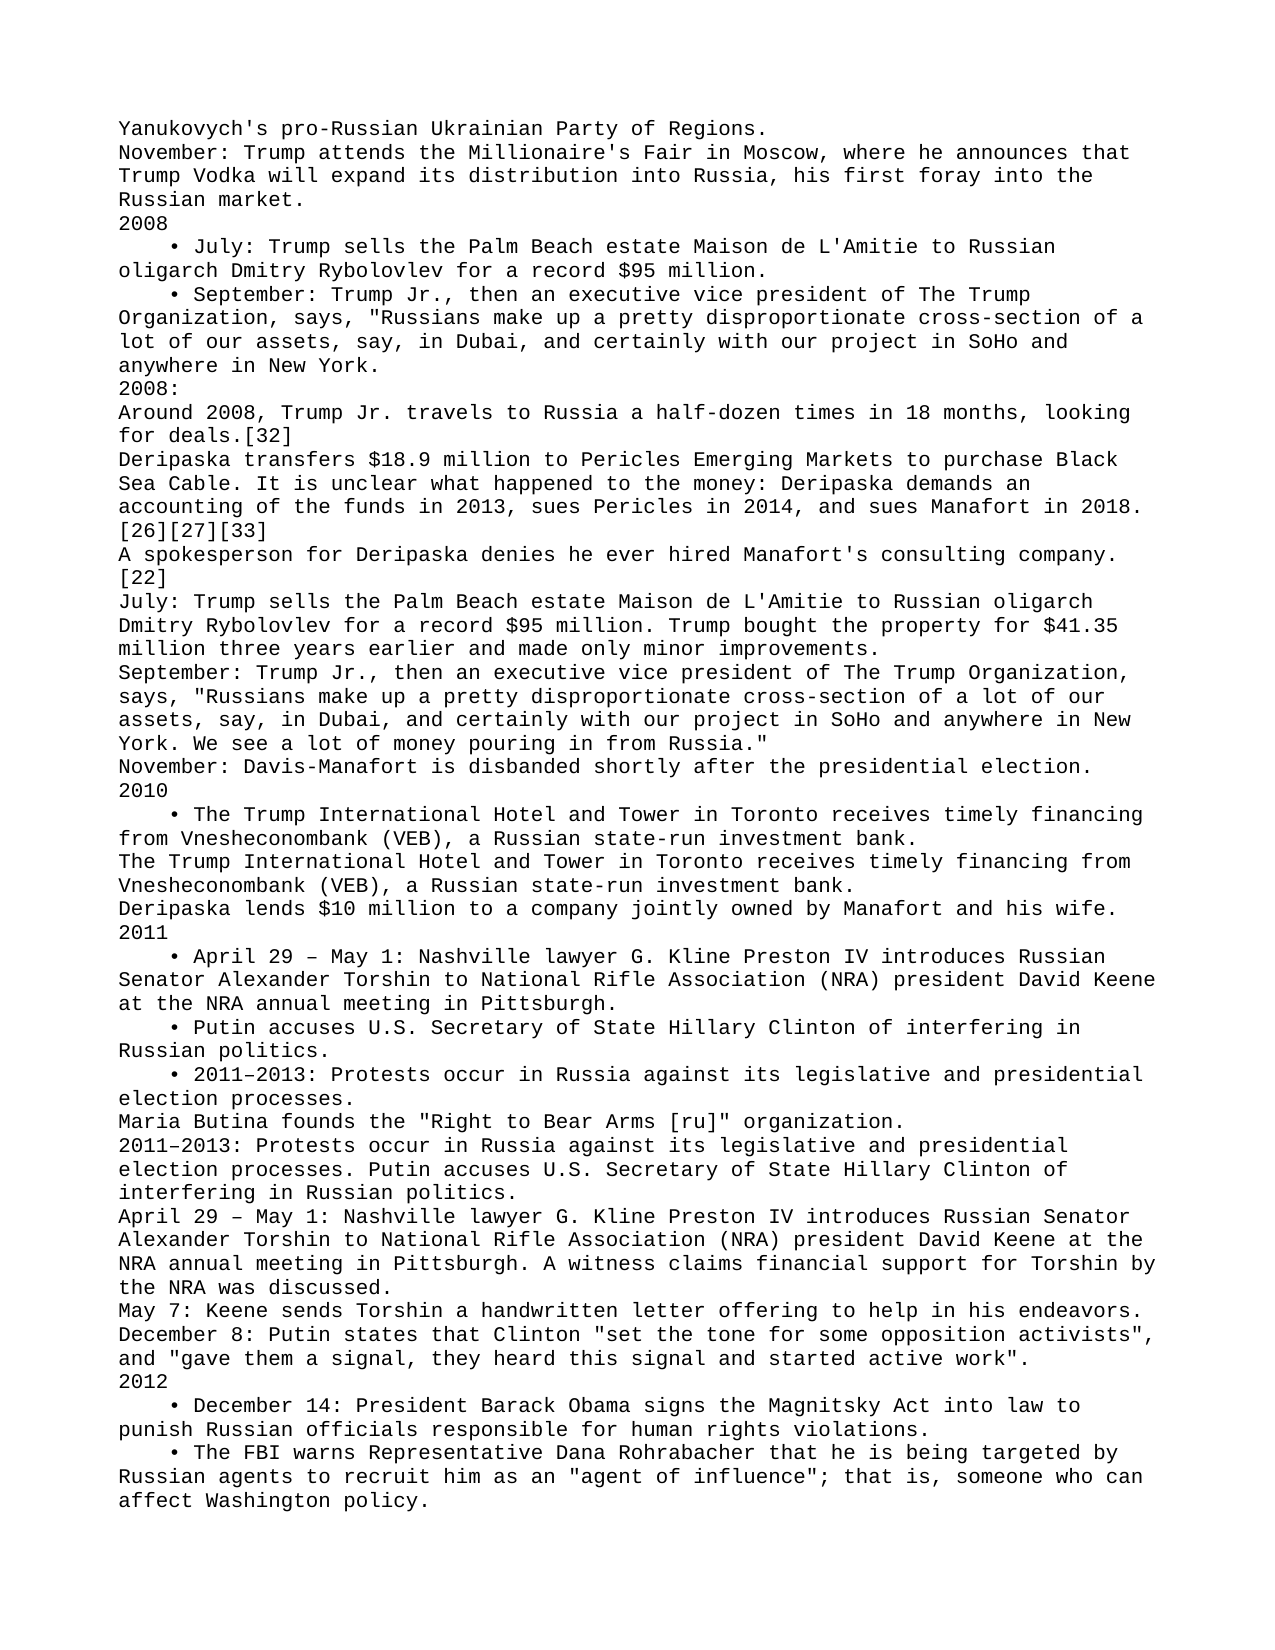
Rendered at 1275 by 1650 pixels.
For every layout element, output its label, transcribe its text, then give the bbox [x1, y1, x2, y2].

text • Putin accuses U.S. Secretary of State Hillary Clinton of interfering in Russian politics. [118, 1017, 1157, 1064]
text 2010 [118, 780, 1157, 804]
text • 2011–2013: Protests occur in Russia against its legislative and presidential election processes. [118, 1064, 1157, 1111]
text Deripaska lends $10 million to a company jointly owned by Manafort and his wife. [118, 898, 1157, 922]
text • The Trump International Hotel and Tower in Toronto receives timely financing from Vnesheconombank (VEB), a Russian state-run investment bank. [118, 804, 1157, 851]
text Deripaska transfers $18.9 million to Pericles Emerging Markets to purchase Black Sea Cable. It is unclear what happened to the money: Deripaska demands an accounting of the funds in 2013, sues Pericles in 2014, and sues Manafort in 2018.[26][27][33] [118, 449, 1157, 544]
text May 7: Keene sends Torshin a handwritten letter offering to help in his endeavors. [118, 1300, 1157, 1324]
text • July: Trump sells the Palm Beach estate Maison de L'Amitie to Russian oligarch Dmitry Rybolovlev for a record $95 million. [118, 236, 1157, 284]
text 2011 [118, 922, 1157, 946]
text December 8: Putin states that Clinton "set the tone for some opposition activists", and "gave them a signal, they heard this signal and started active work". [118, 1324, 1157, 1371]
text • The FBI warns Representative Dana Rohrabacher that he is being targeted by Russian agents to recruit him as an "agent of influence"; that is, someone who can affect Washington policy. [118, 1442, 1157, 1513]
text 2012 [118, 1371, 1157, 1395]
text April 29 – May 1: Nashville lawyer G. Kline Preston IV introduces Russian Senator Alexander Torshin to National Rifle Association (NRA) president David Keene at the NRA annual meeting in Pittsburgh. A witness claims financial support for Torshin by the NRA was discussed. [118, 1206, 1157, 1300]
text November: Trump attends the Millionaire's Fair in Moscow, where he announces that Trump Vodka will expand its distribution into Russia, his first foray into the Russian market. [118, 142, 1157, 213]
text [118, 118, 1157, 142]
text November: Davis-Manafort is disbanded shortly after the presidential election. [118, 757, 1157, 780]
text 2011–2013: Protests occur in Russia against its legislative and presidential election processes. Putin accuses U.S. Secretary of State Hillary Clinton of interfering in Russian politics. [118, 1135, 1157, 1206]
text September: Trump Jr., then an executive vice president of The Trump Organization, says, "Russians make up a pretty disproportionate cross-section of a lot of our assets, say, in Dubai, and certainly with our project in SoHo and anywhere in New York. We see a lot of money pouring in from Russia." [118, 662, 1157, 757]
text Maria Butina founds the "Right to Bear Arms [ru]" organization. [118, 1111, 1157, 1135]
text A spokesperson for Deripaska denies he ever hired Manafort's consulting company.[22] [118, 544, 1157, 591]
text The Trump International Hotel and Tower in Toronto receives timely financing from Vnesheconombank (VEB), a Russian state-run investment bank. [118, 851, 1157, 898]
text July: Trump sells the Palm Beach estate Maison de L'Amitie to Russian oligarch Dmitry Rybolovlev for a record $95 million. Trump bought the property for $41.35 million three years earlier and made only minor improvements. [118, 591, 1157, 662]
text 2008: [118, 378, 1157, 402]
text Around 2008, Trump Jr. travels to Russia a half-dozen times in 18 months, looking for deals.[32] [118, 402, 1157, 449]
text • April 29 – May 1: Nashville lawyer G. Kline Preston IV introduces Russian Senator Alexander Torshin to National Rifle Association (NRA) president David Keene at the NRA annual meeting in Pittsburgh. [118, 946, 1157, 1017]
text • September: Trump Jr., then an executive vice president of The Trump Organization, says, "Russians make up a pretty disproportionate cross-section of a lot of our assets, say, in Dubai, and certainly with our project in SoHo and anywhere in New York. [118, 284, 1157, 378]
text 2008 [118, 213, 1157, 236]
text • December 14: President Barack Obama signs the Magnitsky Act into law to punish Russian officials responsible for human rights violations. [118, 1395, 1157, 1442]
